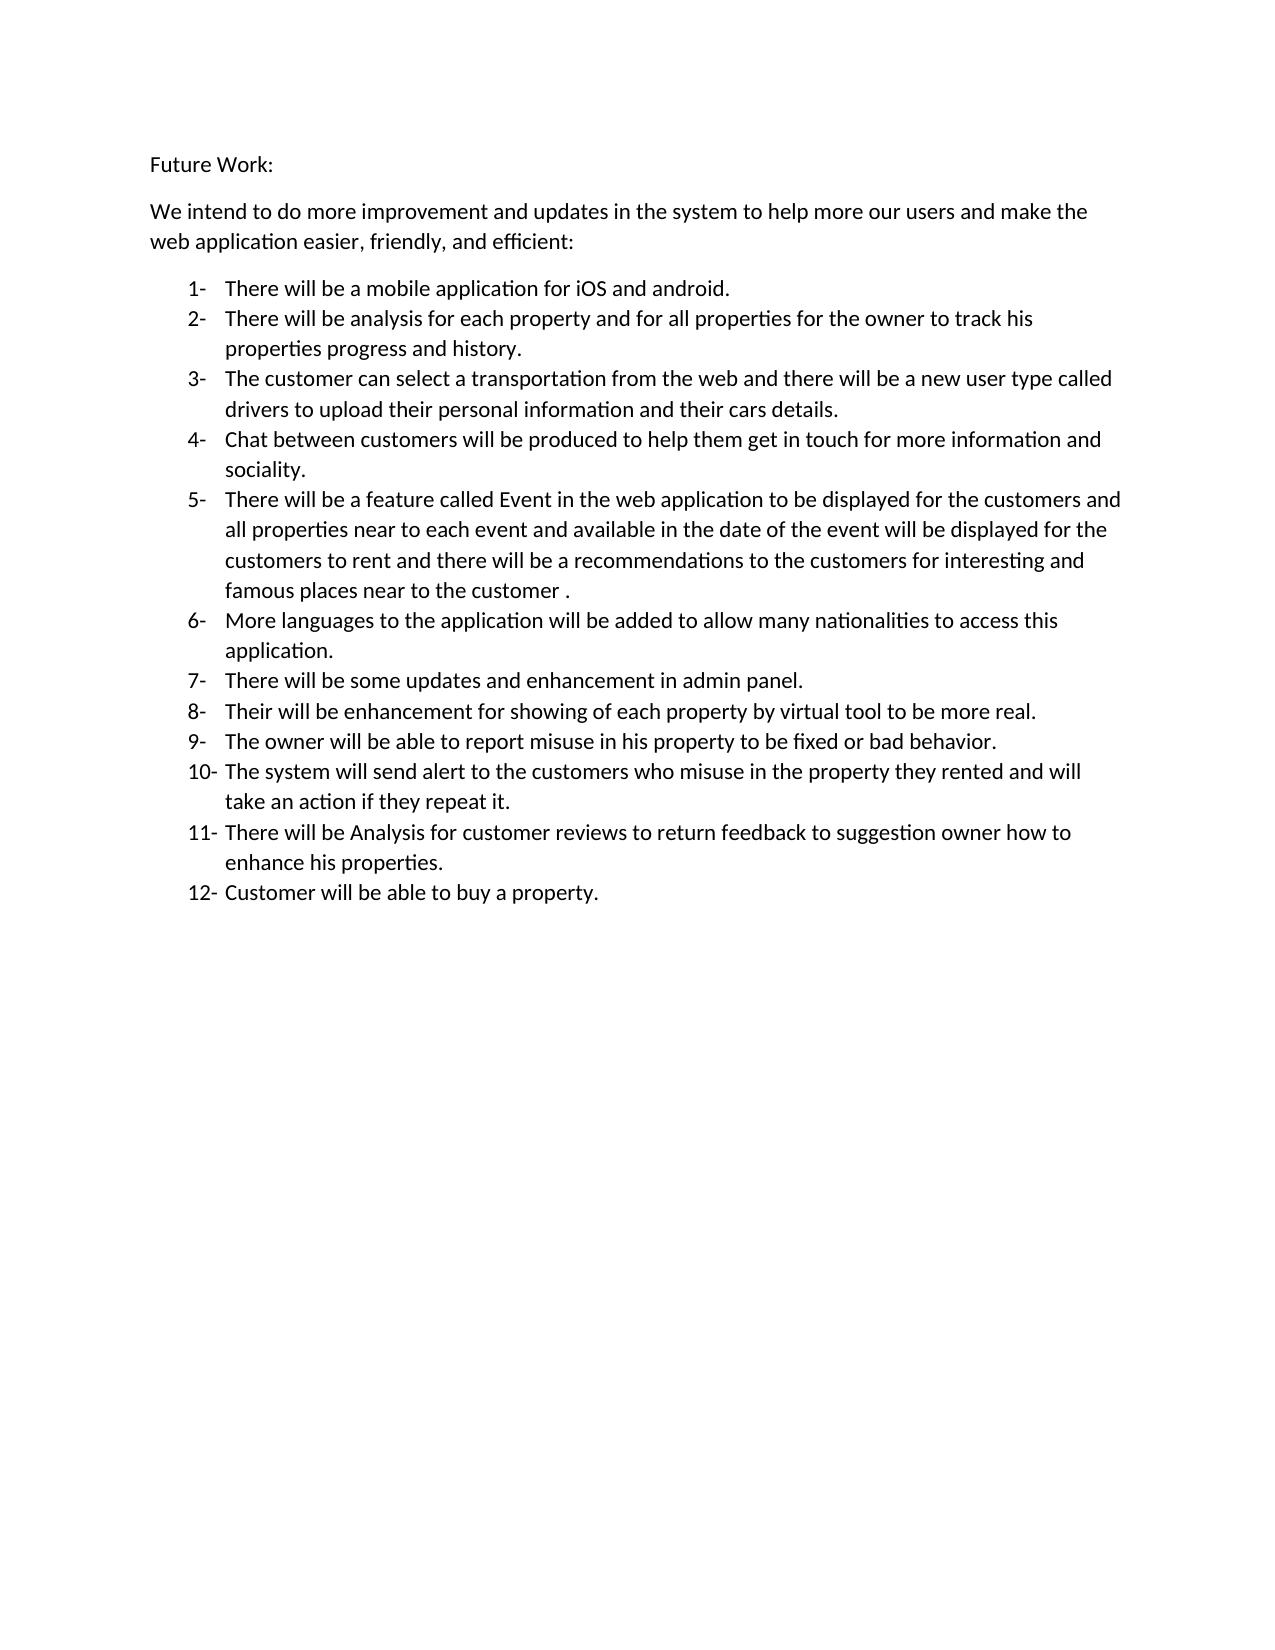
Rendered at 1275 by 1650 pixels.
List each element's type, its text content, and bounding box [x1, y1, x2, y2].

list There will be some updates and enhancement in admin panel. [187, 667, 1125, 695]
list The owner will be able to report misuse in his property to be fixed or bad behavior. [187, 727, 1125, 755]
text We intend to do more improvement and updates in the system to help more our users and make the web application easier, friendly, and efficient: [150, 197, 1125, 255]
list More languages to the application will be added to allow many nationalities to access this application. [187, 606, 1125, 664]
list Chat between customers will be produced to help them get in touch for more information and sociality. [187, 425, 1125, 483]
list The customer can select a transportation from the web and there will be a new user type called drivers to upload their personal information and their cars details. [187, 364, 1125, 423]
list Customer will be able to buy a property. [187, 878, 1125, 906]
list Their will be enhancement for showing of each property by virtual tool to be more real. [187, 697, 1125, 725]
list There will be a mobile application for iOS and android. [187, 274, 1125, 302]
text Future Work: [150, 150, 1125, 178]
list There will be analysis for each property and for all properties for the owner to track his properties progress and history. [187, 304, 1125, 362]
list The system will send alert to the customers who misuse in the property they rented and will take an action if they repeat it. [187, 757, 1125, 816]
list There will be a feature called Event in the web application to be displayed for the customers and all properties near to each event and available in the date of the event will be displayed for the customers to rent and there will be a recommendations to the customers for interesting and famous places near to the customer . [187, 485, 1125, 604]
list There will be Analysis for customer reviews to return feedback to suggestion owner how to enhance his properties. [187, 818, 1125, 876]
